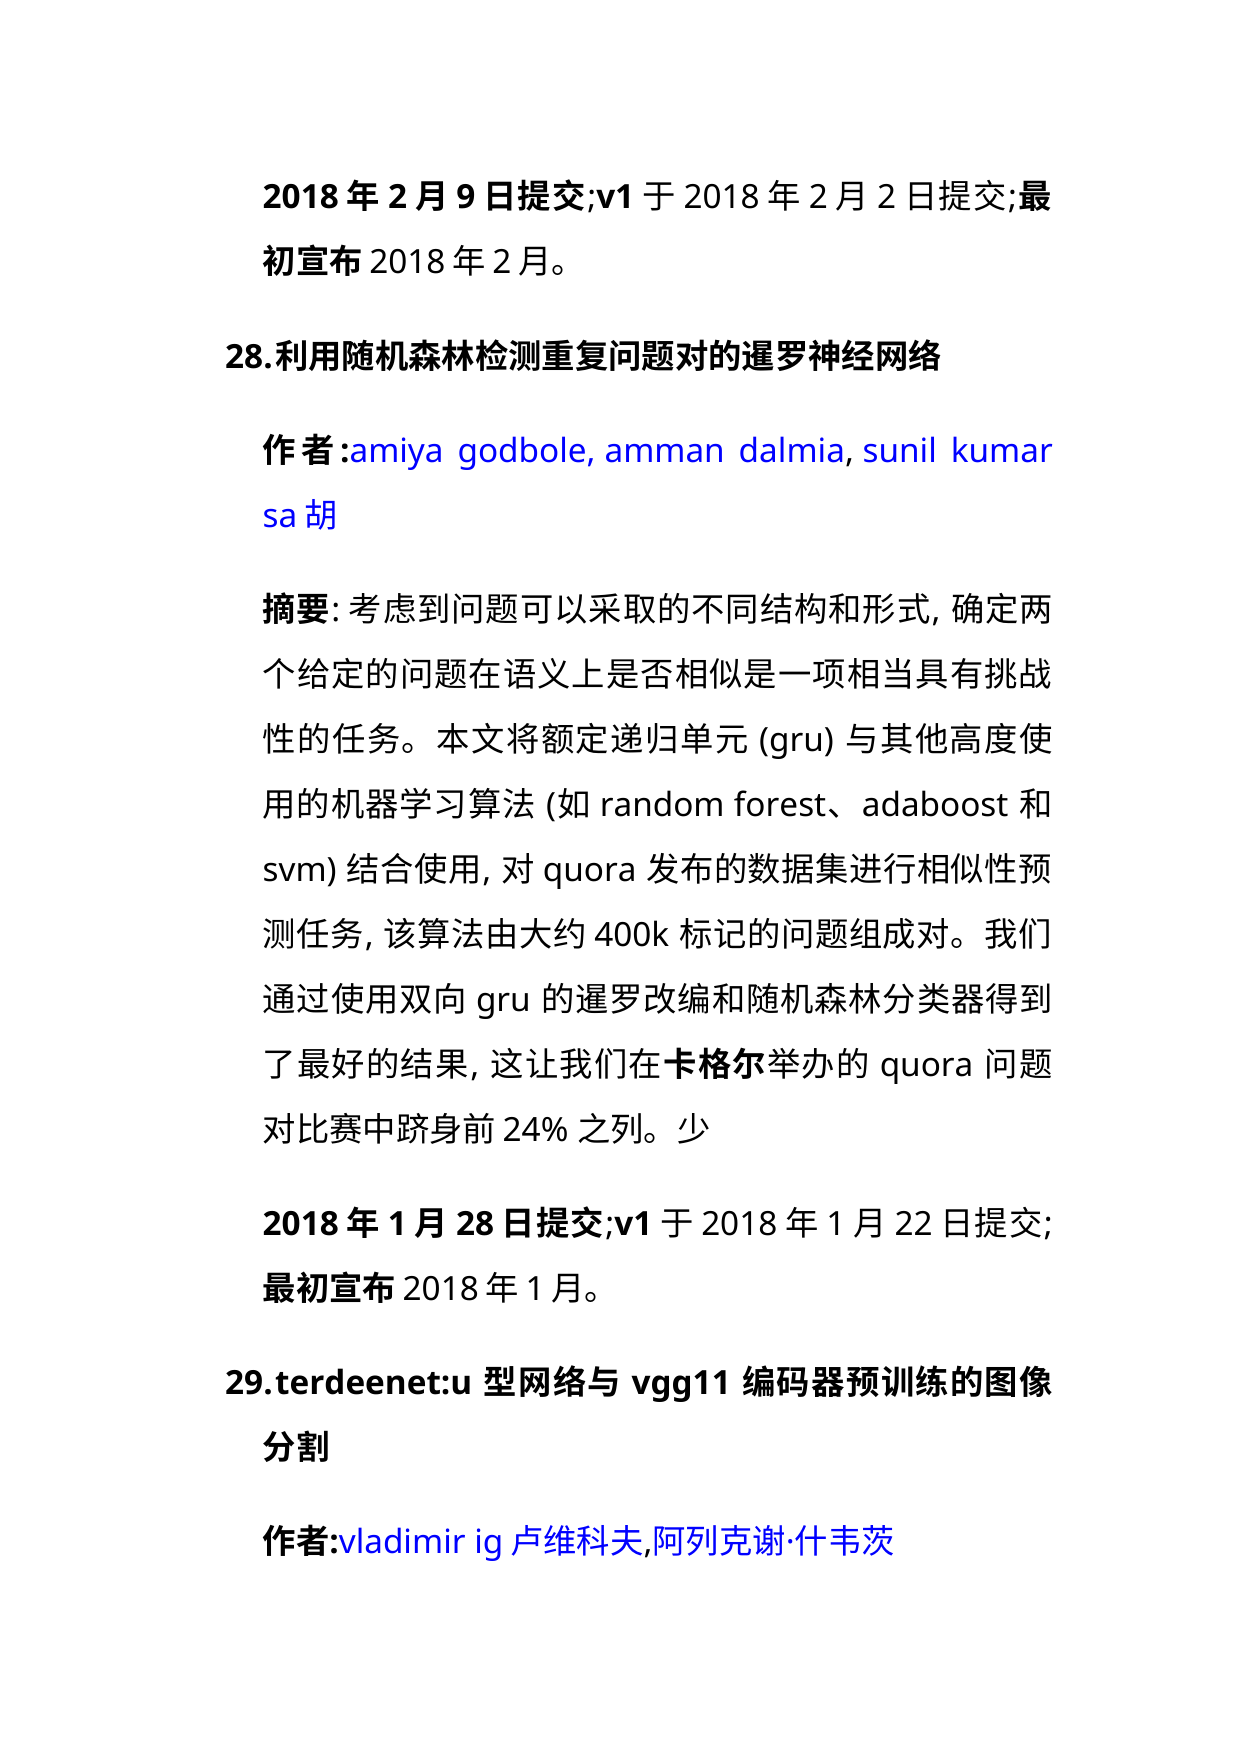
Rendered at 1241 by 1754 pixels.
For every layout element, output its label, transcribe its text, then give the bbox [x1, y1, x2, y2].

text 2018年2月9日提交;v1于2018年2月2日提交;最初宣布2018年2月。 [262, 162, 1053, 292]
list terdeenet:u 型网络与 vgg11 编码器预训练的图像分割 [225, 1348, 1053, 1478]
text 2018年1月28日提交;v1于2018年1月22日提交;最初宣布2018年1月。 [262, 1189, 1053, 1319]
text 作者:amiya godbole, amman dalmia, sunil kumar sa胡 [262, 415, 1053, 545]
list 利用随机森林检测重复问题对的暹罗神经网络 [225, 321, 1053, 386]
text 摘要: 考虑到问题可以采取的不同结构和形式, 确定两个给定的问题在语义上是否相似是一项相当具有挑战性的任务。本文将额定递归单元 (gru) 与其他高度使用的机器学习算法 (如 random forest、adaboost 和 svm) 结合使用, 对 quora 发布的数据集进行相似性预测任务, 该算法由大约400k 标记的问题组成对。我们通过使用双向 gru 的暹罗改编和随机森林分类器得到了最好的结果, 这让我们在卡格尔举办的 quora 问题对比赛中跻身前24% 之列。少 [262, 574, 1053, 1159]
text 作者:vladimir ig卢维科夫,阿列克谢·什韦茨 [262, 1507, 1053, 1572]
